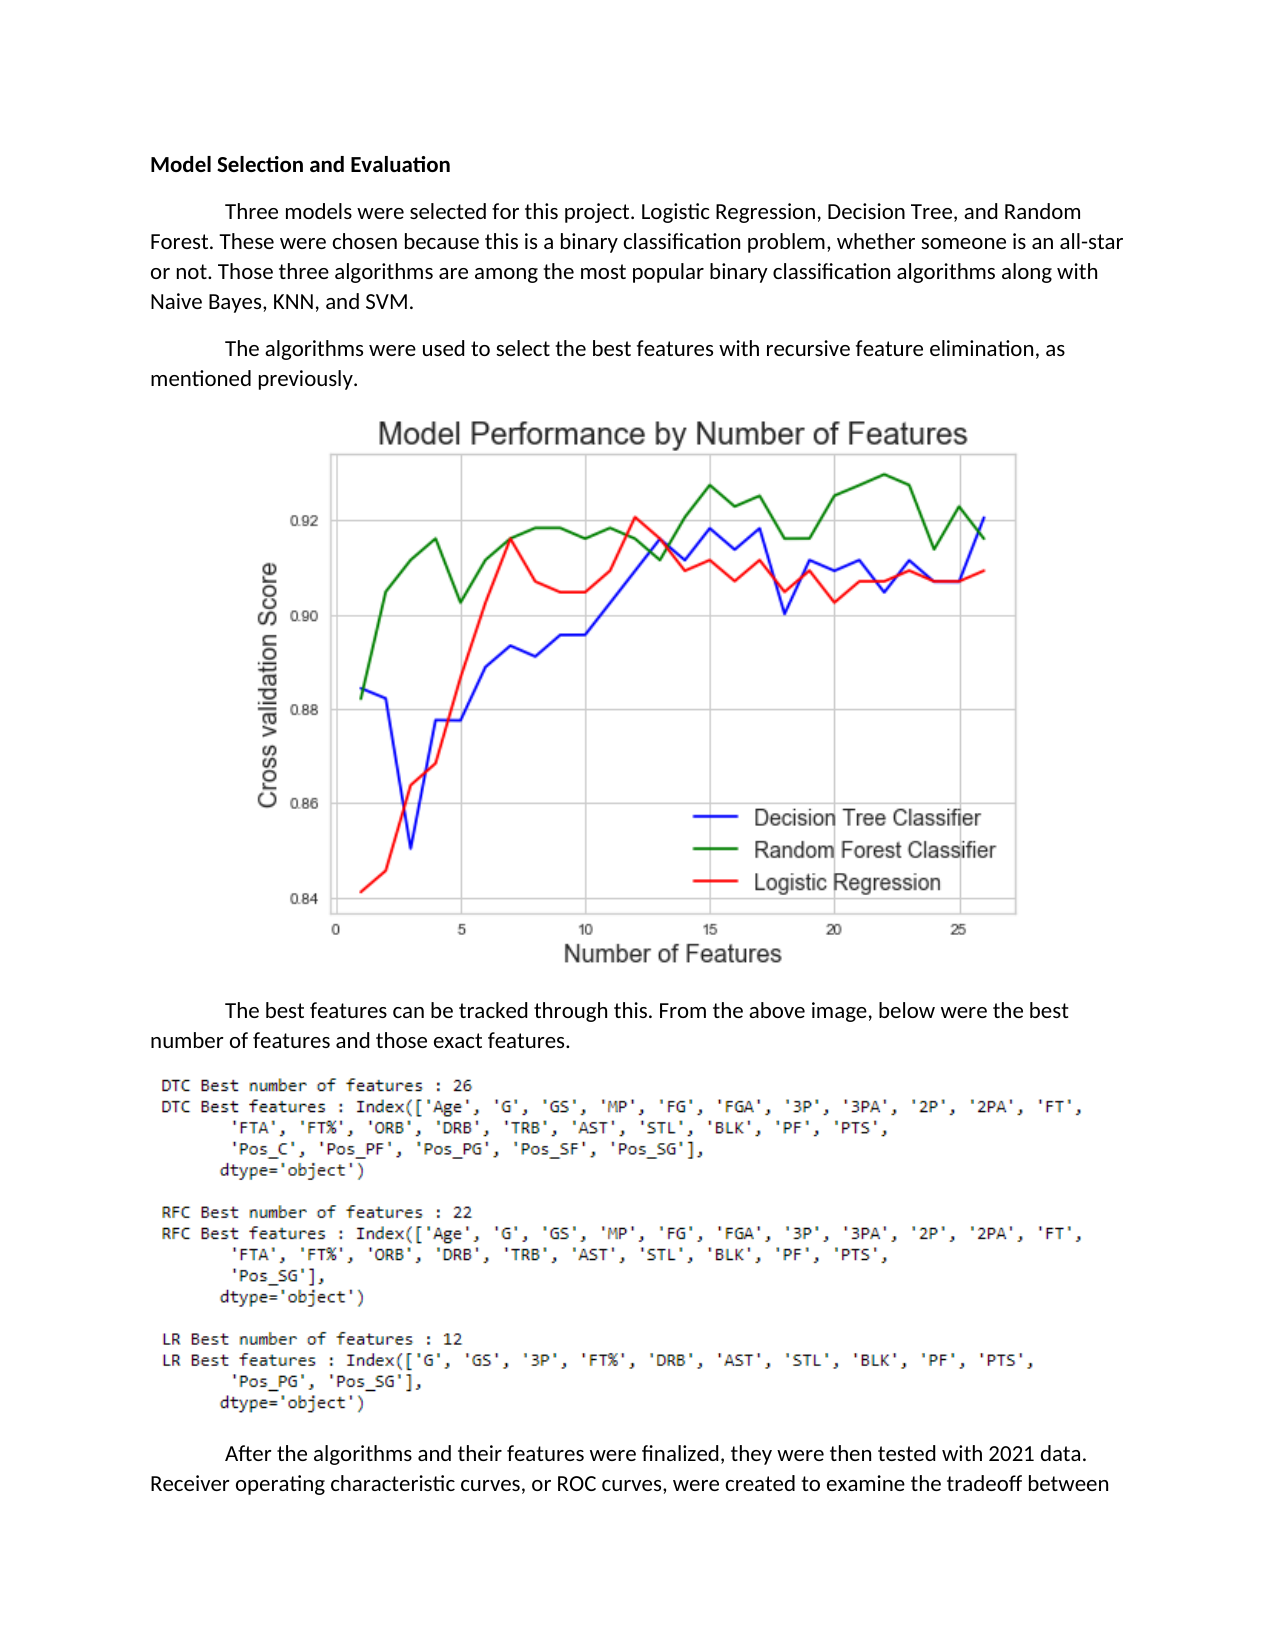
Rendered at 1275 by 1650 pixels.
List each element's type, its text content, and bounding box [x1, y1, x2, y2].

picture [249, 411, 1026, 978]
text The algorithms were used to select the best features with recursive feature elimination, as mentioned previously. [150, 334, 1125, 393]
text Three models were selected for this project. Logistic Regression, Decision Tree, and Random Forest. These were chosen because this is a binary classification problem, whether someone is an all-star or not. Those three algorithms are among the most popular binary classification algorithms along with Naive Bayes, KNN, and SVM. [150, 197, 1125, 316]
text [150, 1439, 1125, 1497]
text The best features can be tracked through this. From the above image, below were the best number of features and those exact features. [150, 996, 1125, 1054]
picture [150, 1073, 1124, 1421]
text Model Selection and Evaluation [150, 150, 1125, 178]
